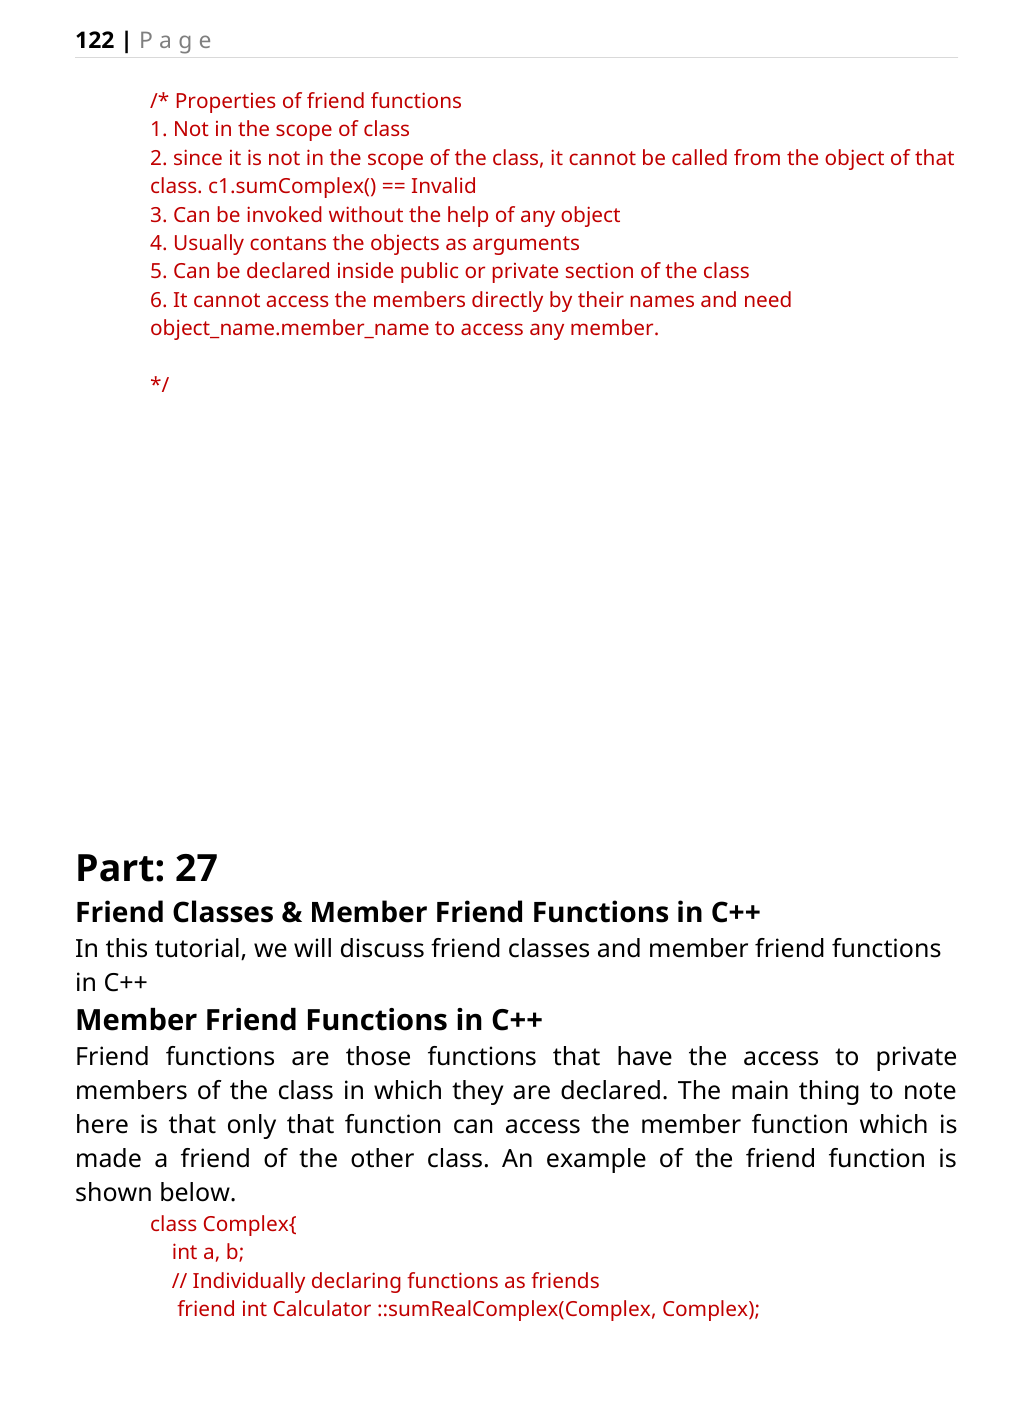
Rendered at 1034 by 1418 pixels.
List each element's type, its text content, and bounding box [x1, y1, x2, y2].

text 6. It cannot access the members directly by their names and need object_name.member_name to access any member. [150, 285, 958, 342]
text Friend functions are those functions that have the access to private members of the class in which they are declared. The main thing to note here is that only that function can access the member function which is made a friend of the other class. An example of the friend function is shown below. [75, 1039, 958, 1209]
text In this tutorial, we will discuss friend classes and member friend functions in C++ [75, 931, 958, 999]
text */ [150, 370, 958, 399]
text 5. Can be declared inside public or private section of the class [150, 257, 958, 285]
text friend int Calculator ::sumRealComplex(Complex, Complex); [150, 1294, 958, 1323]
text 4. Usually contans the objects as arguments [150, 228, 958, 257]
subtitle Friend Classes & Member Friend Functions in C++ [75, 892, 958, 931]
text 3. Can be invoked without the help of any object [150, 200, 958, 228]
text Part: 27 [75, 841, 958, 892]
text int a, b; [150, 1237, 958, 1266]
text 2. since it is not in the scope of the class, it cannot be called from the object of that class. c1.sumComplex() == Invalid [150, 143, 958, 200]
text 1. Not in the scope of class [150, 114, 958, 143]
text // Individually declaring functions as friends [150, 1266, 958, 1294]
text /* Properties of friend functions [150, 86, 958, 114]
subtitle Member Friend Functions in C++ [75, 999, 958, 1039]
text class Complex{ [150, 1209, 958, 1237]
